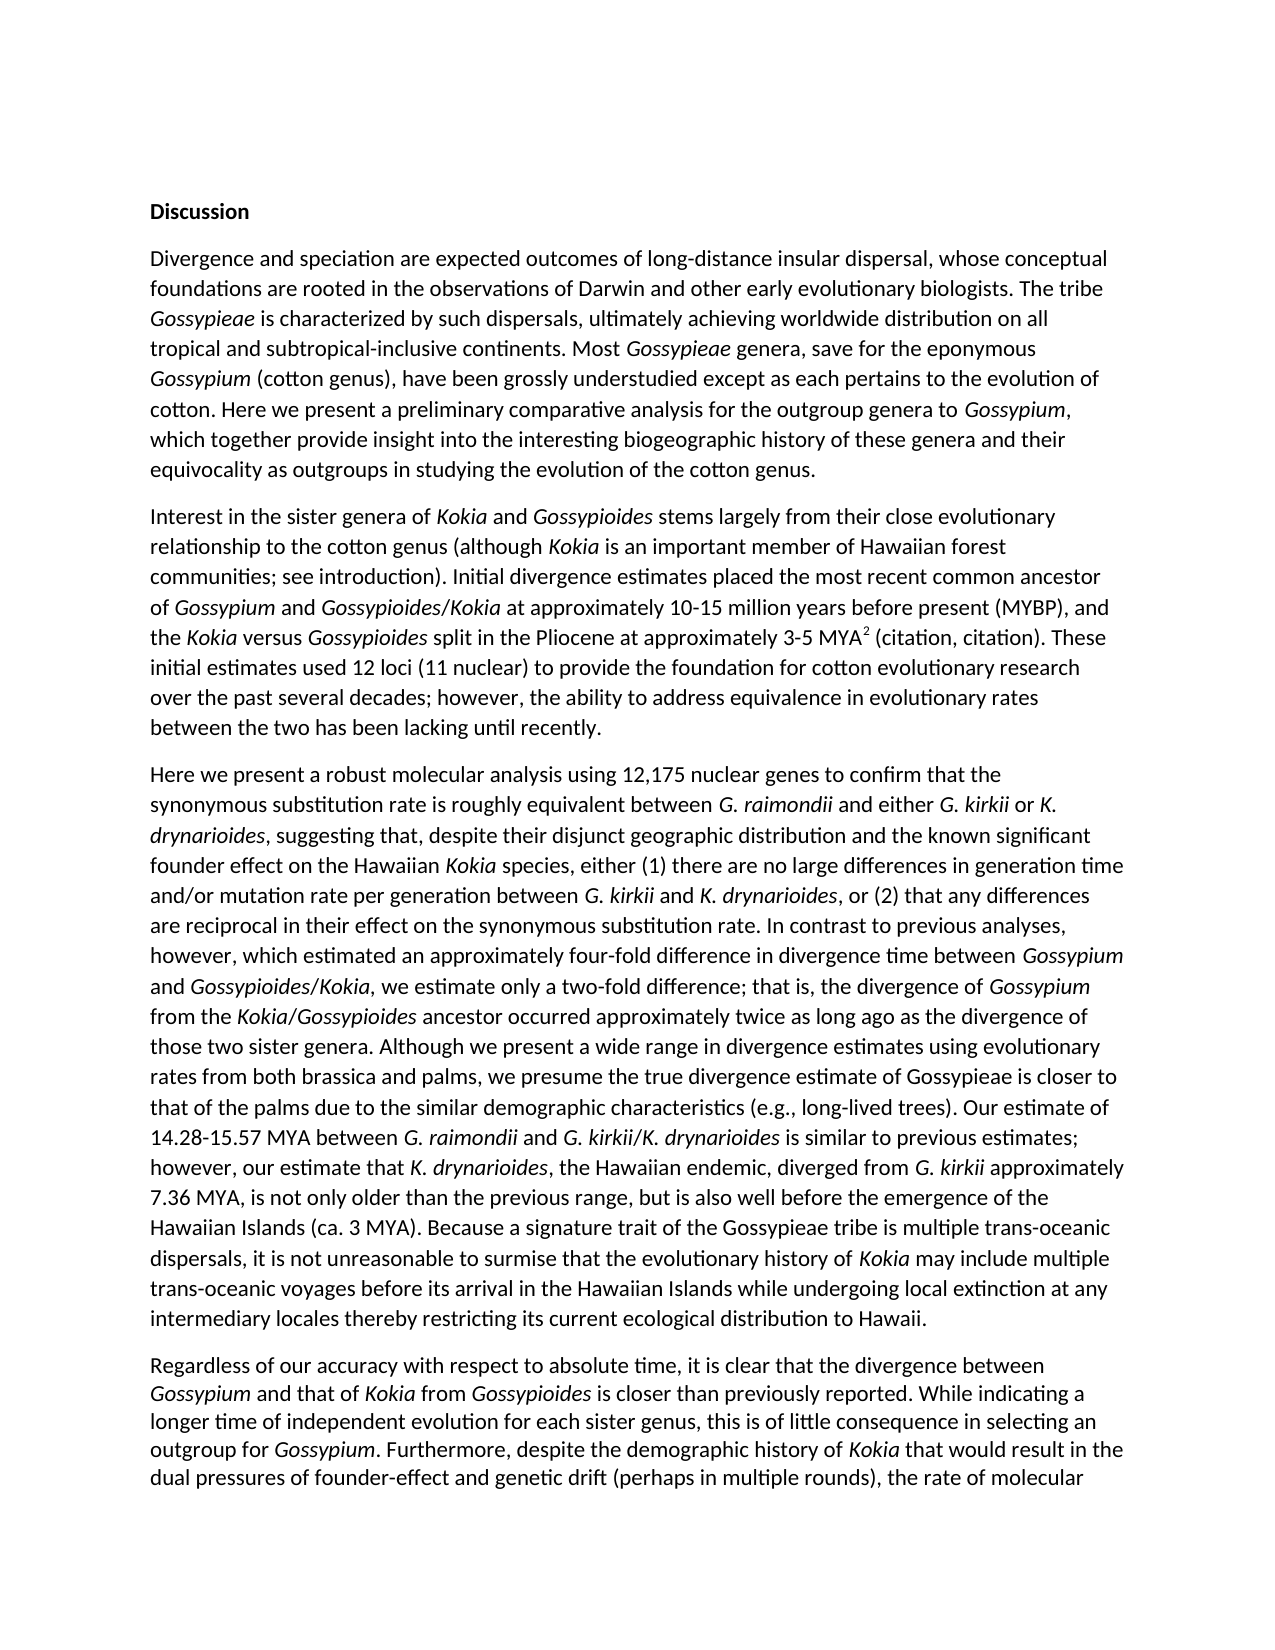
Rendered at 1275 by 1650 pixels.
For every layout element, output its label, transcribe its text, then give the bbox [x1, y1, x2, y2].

text Interest in the sister genera of Kokia and Gossypioides stems largely from their close evolutionary relationship to the cotton genus (although Kokia is an important member of Hawaiian forest communities; see introduction). Initial divergence estimates placed the most recent common ancestor of Gossypium and Gossypioides/Kokia at approximately 10-15 million years before present (MYBP), and the Kokia versus Gossypioides split in the Pliocene at approximately 3-5 MYA2 (citation, citation). These initial estimates used 12 loci (11 nuclear) to provide the foundation for cotton evolutionary research over the past several decades; however, the ability to address equivalence in evolutionary rates between the two has been lacking until recently. [150, 502, 1125, 742]
text Here we present a robust molecular analysis using 12,175 nuclear genes to confirm that the synonymous substitution rate is roughly equivalent between G. raimondii and either G. kirkii or K. drynarioides, suggesting that, despite their disjunct geographic distribution and the known significant founder effect on the Hawaiian Kokia species, either (1) there are no large differences in generation time and/or mutation rate per generation between G. kirkii and K. drynarioides, or (2) that any differences are reciprocal in their effect on the synonymous substitution rate. In contrast to previous analyses, however, which estimated an approximately four-fold difference in divergence time between Gossypium and Gossypioides/Kokia, we estimate only a two-fold difference; that is, the divergence of Gossypium from the Kokia/Gossypioides ancestor occurred approximately twice as long ago as the divergence of those two sister genera. Although we present a wide range in divergence estimates using evolutionary rates from both brassica and palms, we presume the true divergence estimate of Gossypieae is closer to that of the palms due to the similar demographic characteristics (e.g., long-lived trees). Our estimate of 14.28-15.57 MYA between G. raimondii and G. kirkii/K. drynarioides is similar to previous estimates; however, our estimate that K. drynarioides, the Hawaiian endemic, diverged from G. kirkii approximately 7.36 MYA, is not only older than the previous range, but is also well before the emergence of the Hawaiian Islands (ca. 3 MYA). Because a signature trait of the Gossypieae tribe is multiple trans-oceanic dispersals, it is not unreasonable to surmise that the evolutionary history of Kokia may include multiple trans-oceanic voyages before its arrival in the Hawaiian Islands while undergoing local extinction at any intermediary locales thereby restricting its current ecological distribution to Hawaii. [150, 760, 1125, 1332]
text Divergence and speciation are expected outcomes of long-distance insular dispersal, whose conceptual foundations are rooted in the observations of Darwin and other early evolutionary biologists. The tribe Gossypieae is characterized by such dispersals, ultimately achieving worldwide distribution on all tropical and subtropical-inclusive continents. Most Gossypieae genera, save for the eponymous Gossypium (cotton genus), have been grossly understudied except as each pertains to the evolution of cotton. Here we present a preliminary comparative analysis for the outgroup genera to Gossypium, which together provide insight into the interesting biogeographic history of these genera and their equivocality as outgroups in studying the evolution of the cotton genus. [150, 244, 1125, 483]
text Discussion [150, 197, 1125, 225]
